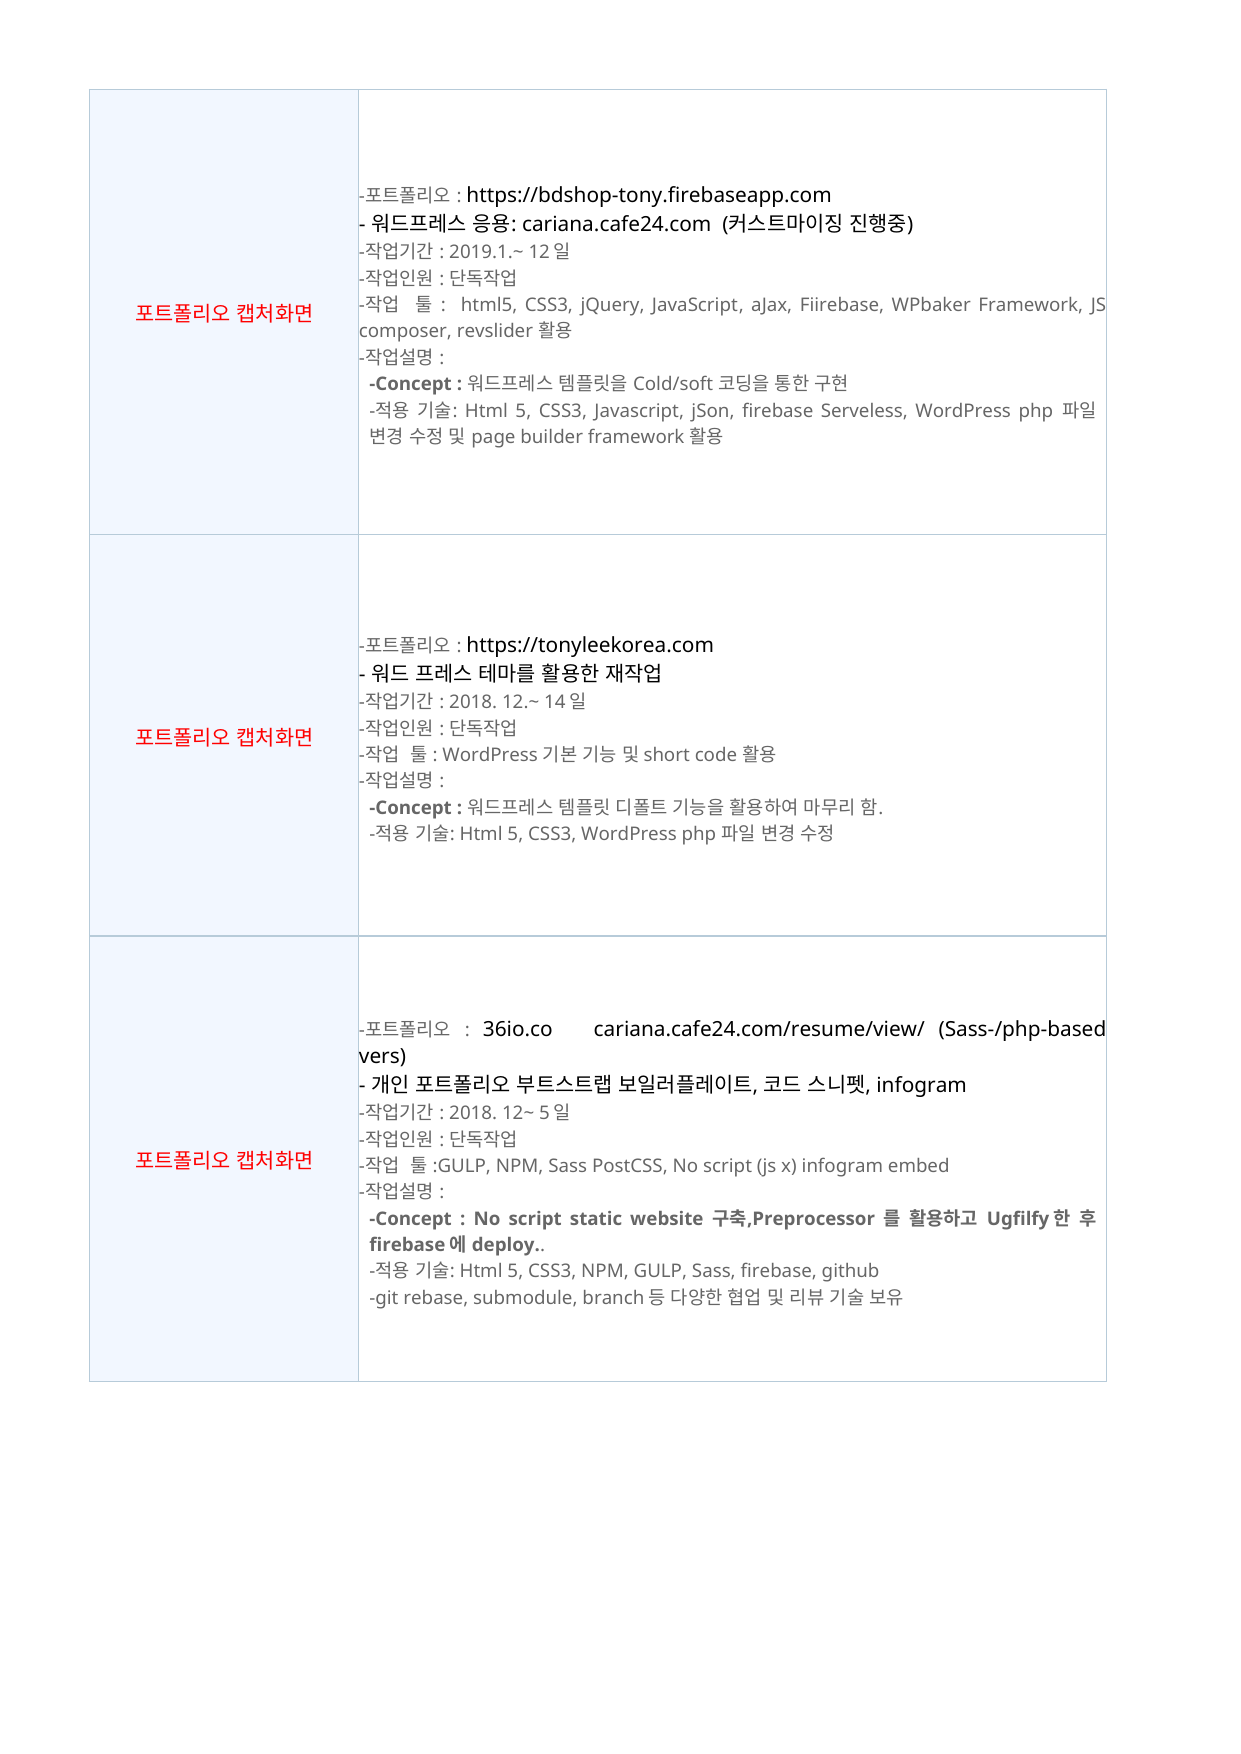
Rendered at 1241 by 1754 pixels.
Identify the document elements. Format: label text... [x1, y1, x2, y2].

table_cell 포트폴리오 캡처화면 [90, 937, 358, 1381]
table_header -포트폴리오 : https://bdshop-tony.firebaseapp.com - 워드프레스 응용: cariana.cafe24.com (커스트마이징 진행중) -작업기간 : 2019.1.~ 12일 -작업인원 : 단독작업 -작업 툴 : html5, CSS3, jQuery, JavaScript, aJax, Fiirebase, WPbaker Framework, JS composer, revslider 활용 -작업설명 : -Concept : 워드프레스 템플릿을 Cold/soft 코딩을 통한 구현 -적용 기술: Html 5, CSS3, Javascript, jSon, firebase Serveless, WordPress php 파일 변경 수정 및 page builder framework 활용 [359, 90, 1106, 534]
table_header 포트폴리오 캡처화면 [90, 90, 358, 534]
table_cell 포트폴리오 캡처화면 [90, 535, 358, 935]
table_cell -포트폴리오 : https://tonyleekorea.com - 워드 프레스 테마를 활용한 재작업 -작업기간 : 2018. 12.~ 14일 -작업인원 : 단독작업 -작업 툴 : WordPress 기본 기능 및short code 활용 -작업설명 : -Concept : 워드프레스 템플릿 디폴트 기능을 활용하여 마무리 함. -적용 기술: Html 5, CSS3, WordPress php 파일 변경 수정 [359, 535, 1106, 935]
table_cell -포트폴리오 : 36io.co cariana.cafe24.com/resume/view/ (Sass-/php-based vers) - 개인 포트폴리오 부트스트랩 보일러플레이트, 코드 스니펫, infogram -작업기간 : 2018. 12~ 5일 -작업인원 : 단독작업 -작업 툴 :GULP, NPM, Sass PostCSS, No script (js x) infogram embed -작업설명 : -Concept : No script static website 구축,Preprocessor 를 활용하고 Ugfilfy한 후 firebase에 deploy.. -적용 기술: Html 5, CSS3, NPM, GULP, Sass, firebase, github -git rebase, submodule, branch등 다양한 협업 및 리뷰 기술 보유 [359, 937, 1106, 1381]
